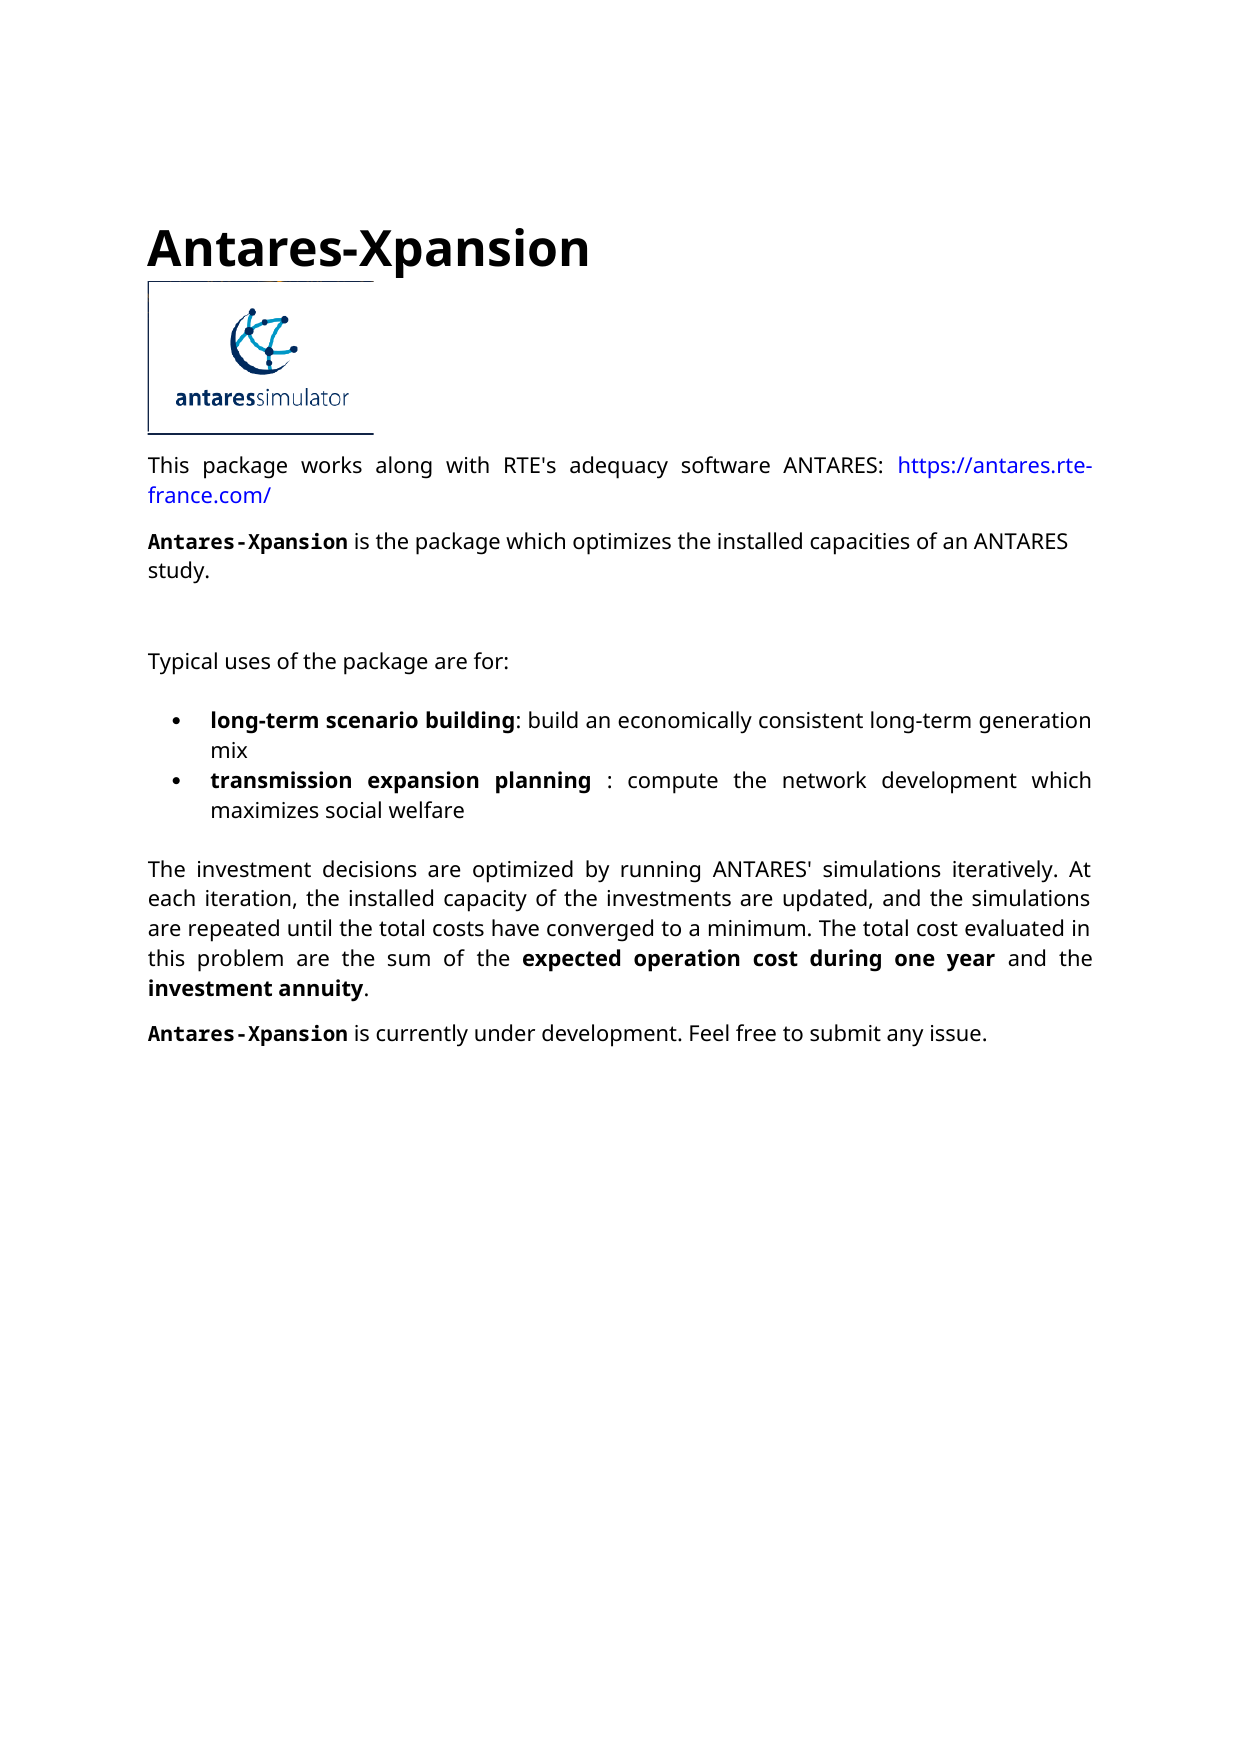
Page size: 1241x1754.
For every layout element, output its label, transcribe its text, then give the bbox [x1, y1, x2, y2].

text Typical uses of the package are for: [148, 646, 1093, 676]
text Antares-Xpansion is currently under development. Feel free to submit any issue. [148, 1018, 1093, 1048]
text This package works along with RTE's adequacy software ANTARES: https://antares.rte-france.com/ [148, 450, 1093, 510]
picture [147, 281, 374, 435]
list long-term scenario building: build an economically consistent long-term generation mix [173, 705, 1093, 765]
list transmission expansion planning : compute the network development which maximizes social welfare [173, 765, 1093, 824]
text Antares-Xpansion is the package which optimizes the installed capacities of an ANTARES study. [148, 526, 1093, 585]
text The investment decisions are optimized by running ANTARES' simulations iteratively. At each iteration, the installed capacity of the investments are updated, and the simulations are repeated until the total costs have converged to a minimum. The total cost evaluated in this problem are the sum of the expected operation cost during one year and the investment annuity. [148, 853, 1093, 1002]
subtitle Antares-Xpansion [148, 213, 1093, 281]
